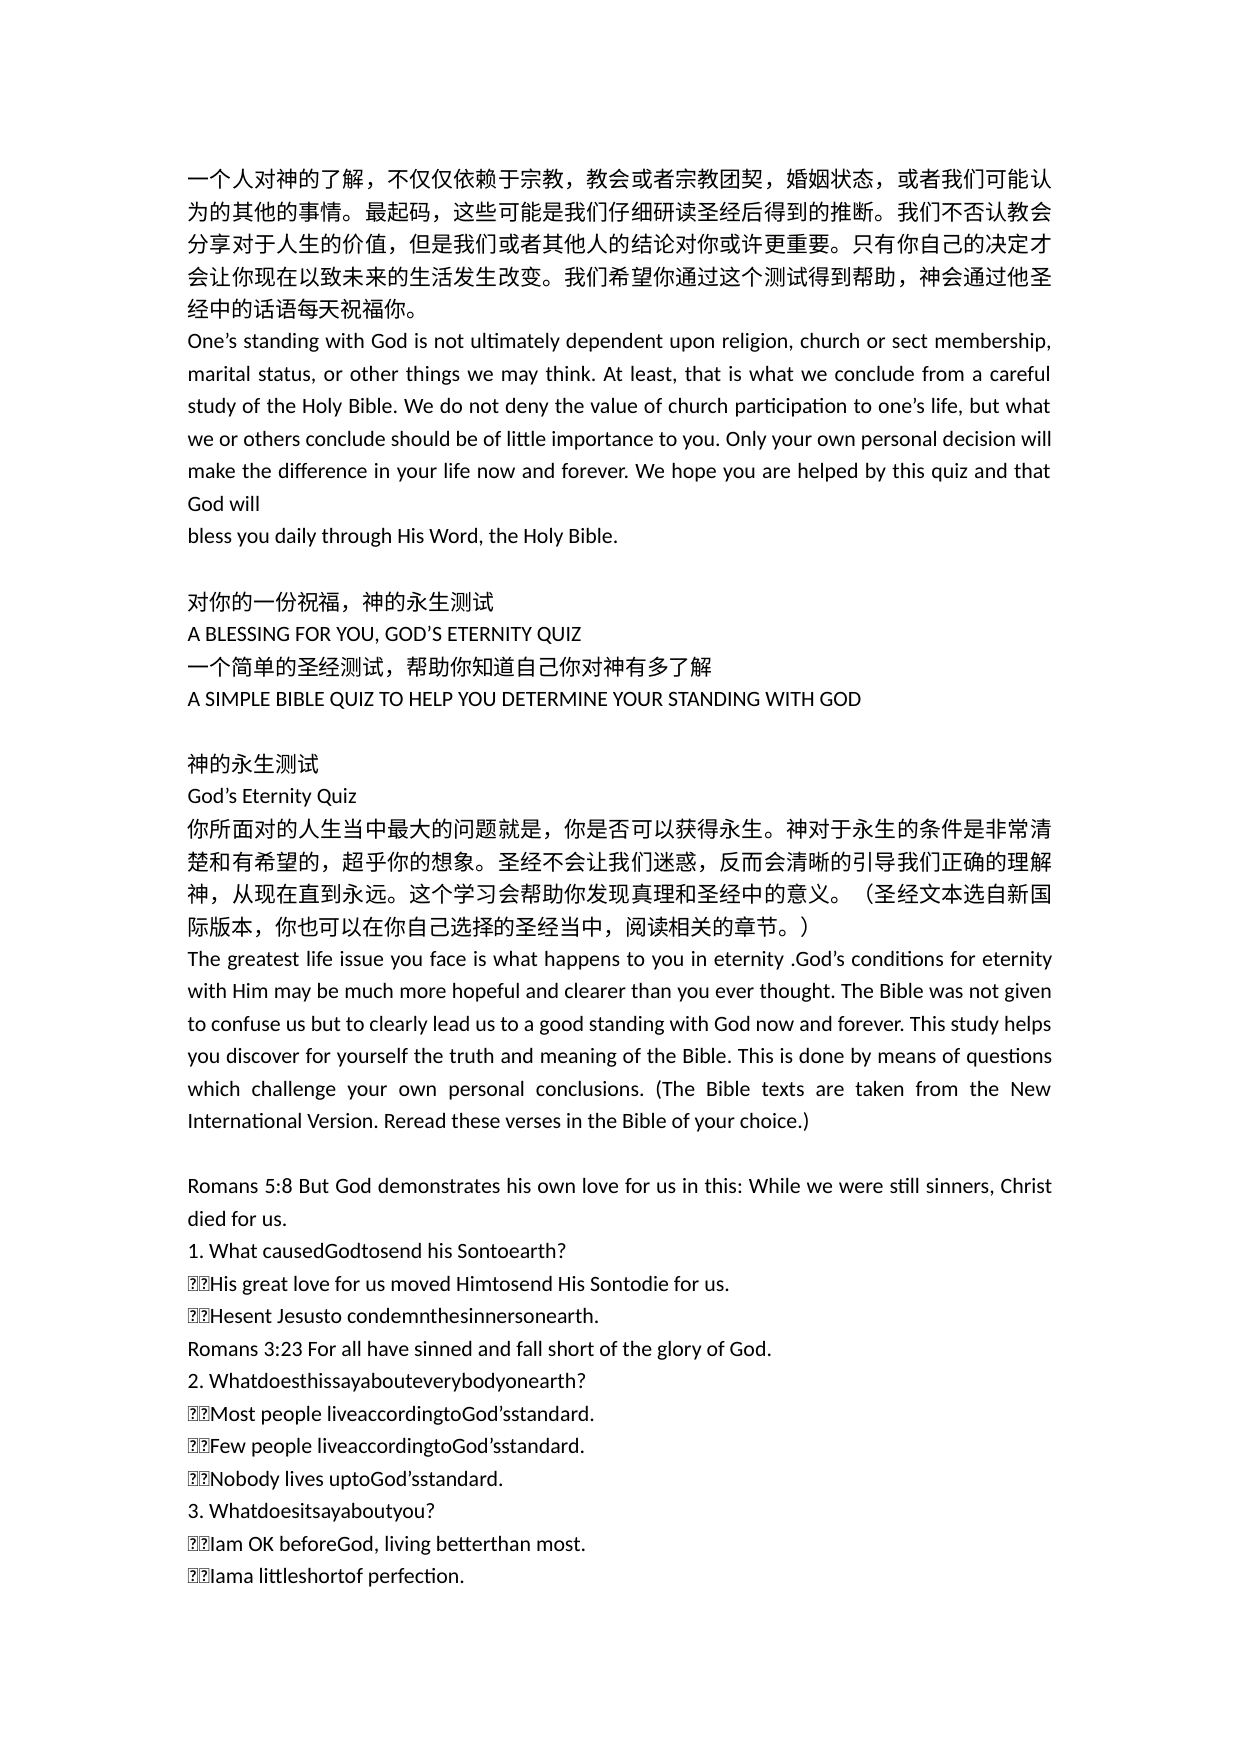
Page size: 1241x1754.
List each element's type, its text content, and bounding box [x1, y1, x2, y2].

text 一个简单的圣经测试，帮助你知道自己你对神有多了解 [187, 649, 1053, 682]
text A BLESSING FOR YOU, GOD’S ETERNITY QUIZ [187, 617, 1053, 649]
text Hesent Jesusto condemnthesinnersonearth. [187, 1299, 1053, 1332]
text Nobody lives uptoGod’sstandard. [187, 1462, 1053, 1494]
text Most people liveaccordingtoGod’sstandard. [187, 1397, 1053, 1429]
text His great love for us moved Himtosend His Sontodie for us. [187, 1267, 1053, 1299]
text 你所面对的人生当中最大的问题就是，你是否可以获得永生。神对于永生的条件是非常清楚和有希望的，超乎你的想象。圣经不会让我们迷惑，反而会清晰的引导我们正确的理解神，从现在直到永远。这个学习会帮助你发现真理和圣经中的意义。（圣经文本选自新国际版本，你也可以在你自己选择的圣经当中，阅读相关的章节。） [187, 812, 1053, 942]
text Iama littleshortof perfection. [187, 1559, 1053, 1592]
text God’s Eternity Quiz [187, 779, 1053, 812]
text The greatest life issue you face is what happens to you in eternity .God’s conditions for eternity with Him may be much more hopeful and clearer than you ever thought. The Bible was not given to confuse us but to clearly lead us to a good standing with God now and forever. This study helps you discover for yourself the truth and meaning of the Bible. This is done by means of questions which challenge your own personal conclusions. (The Bible texts are taken from the New International Version. Reread these verses in the Bible of your choice.) [187, 942, 1053, 1137]
text 1. What causedGodtosend his Sontoearth? [187, 1234, 1053, 1267]
text bless you daily through His Word, the Holy Bible. [187, 519, 1053, 552]
text Romans 5:8 But God demonstrates his own love for us in this: While we were still sinners, Christ died for us. [187, 1169, 1053, 1234]
text 对你的一份祝福，神的永生测试 [187, 584, 1053, 617]
text A SIMPLE BIBLE QUIZ TO HELP YOU DETERMINE YOUR STANDING WITH GOD [187, 682, 1053, 714]
text Iam OK beforeGod, living betterthan most. [187, 1527, 1053, 1559]
text 一个人对神的了解，不仅仅依赖于宗教，教会或者宗教团契，婚姻状态，或者我们可能认为的其他的事情。最起码，这些可能是我们仔细研读圣经后得到的推断。我们不否认教会分享对于人生的价值，但是我们或者其他人的结论对你或许更重要。只有你自己的决定才会让你现在以致未来的生活发生改变。我们希望你通过这个测试得到帮助，神会通过他圣经中的话语每天祝福你。 [187, 162, 1053, 324]
text One’s standing with God is not ultimately dependent upon religion, church or sect membership, marital status, or other things we may think. At least, that is what we conclude from a careful study of the Holy Bible. We do not deny the value of church participation to one’s life, but what we or others conclude should be of little importance to you. Only your own personal decision will make the difference in your life now and forever. We hope you are helped by this quiz and that God will [187, 324, 1053, 519]
text 3. Whatdoesitsayaboutyou? [187, 1494, 1053, 1527]
text Romans 3:23 For all have sinned and fall short of the glory of God. [187, 1332, 1053, 1364]
text 2. Whatdoesthissayabouteverybodyonearth? [187, 1364, 1053, 1397]
text Few people liveaccordingtoGod’sstandard. [187, 1429, 1053, 1462]
text 神的永生测试 [187, 747, 1053, 779]
